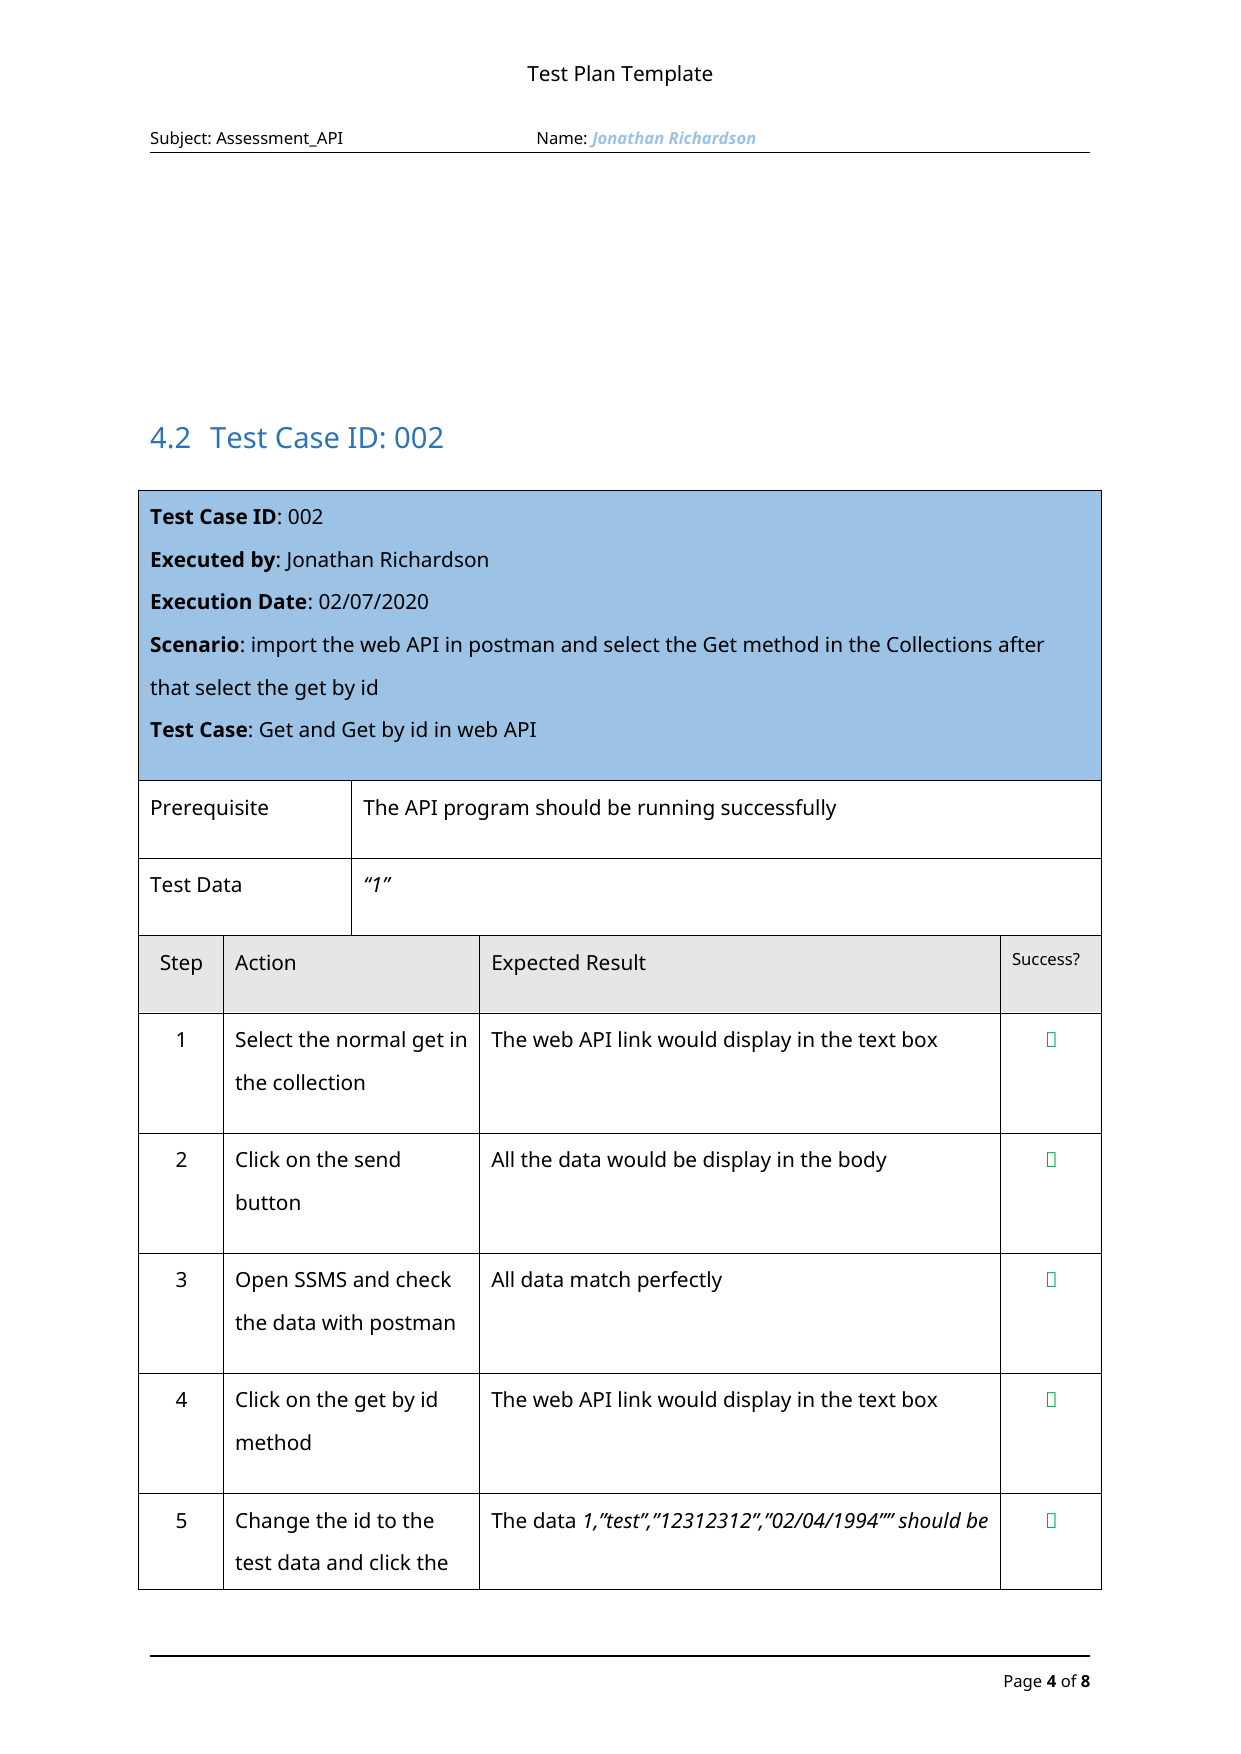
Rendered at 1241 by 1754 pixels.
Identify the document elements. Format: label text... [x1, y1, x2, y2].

table_cell Click on the get by id method [224, 1374, 479, 1493]
table_cell  [1001, 1254, 1101, 1373]
table_cell “1” [352, 859, 1101, 935]
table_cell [224, 1494, 479, 1588]
table_cell The API program should be running successfully [352, 781, 1101, 857]
table_cell 3 [139, 1254, 223, 1373]
table_cell The web API link would display in the text box [480, 1374, 1000, 1493]
table_cell  [1001, 1494, 1101, 1588]
table_cell Test Data [139, 859, 351, 935]
table_cell 5 [139, 1494, 223, 1588]
subtitle Test Case ID: 002 [150, 417, 1090, 457]
table_cell The web API link would display in the text box [480, 1014, 1000, 1133]
table_cell 2 [139, 1134, 223, 1253]
table_cell 1 [139, 1014, 223, 1133]
table_cell All the data would be display in the body [480, 1134, 1000, 1253]
table_header Test Case ID: 002 Executed by: Jonathan Richardson Execution Date: 02/07/2020 Scenario: import the web API in postman and select the Get method in the Collections after that select the get by id Test Case: Get and Get by id in web API [139, 491, 1101, 780]
table_cell  [1001, 1374, 1101, 1493]
table_cell Step [139, 936, 223, 1012]
table_cell Expected Result [480, 936, 1000, 1012]
table_cell Click on the send button [224, 1134, 479, 1253]
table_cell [480, 1494, 1000, 1588]
table_cell  [1001, 1014, 1101, 1133]
table_cell Success? [1001, 936, 1101, 1012]
table_cell  [1001, 1134, 1101, 1253]
table_cell All data match perfectly [480, 1254, 1000, 1373]
table_cell Prerequisite [139, 781, 351, 857]
table_cell Select the normal get in the collection [224, 1014, 479, 1133]
table_cell 4 [139, 1374, 223, 1493]
table_cell Action [224, 936, 479, 1012]
table_cell Open SSMS and check the data with postman [224, 1254, 479, 1373]
